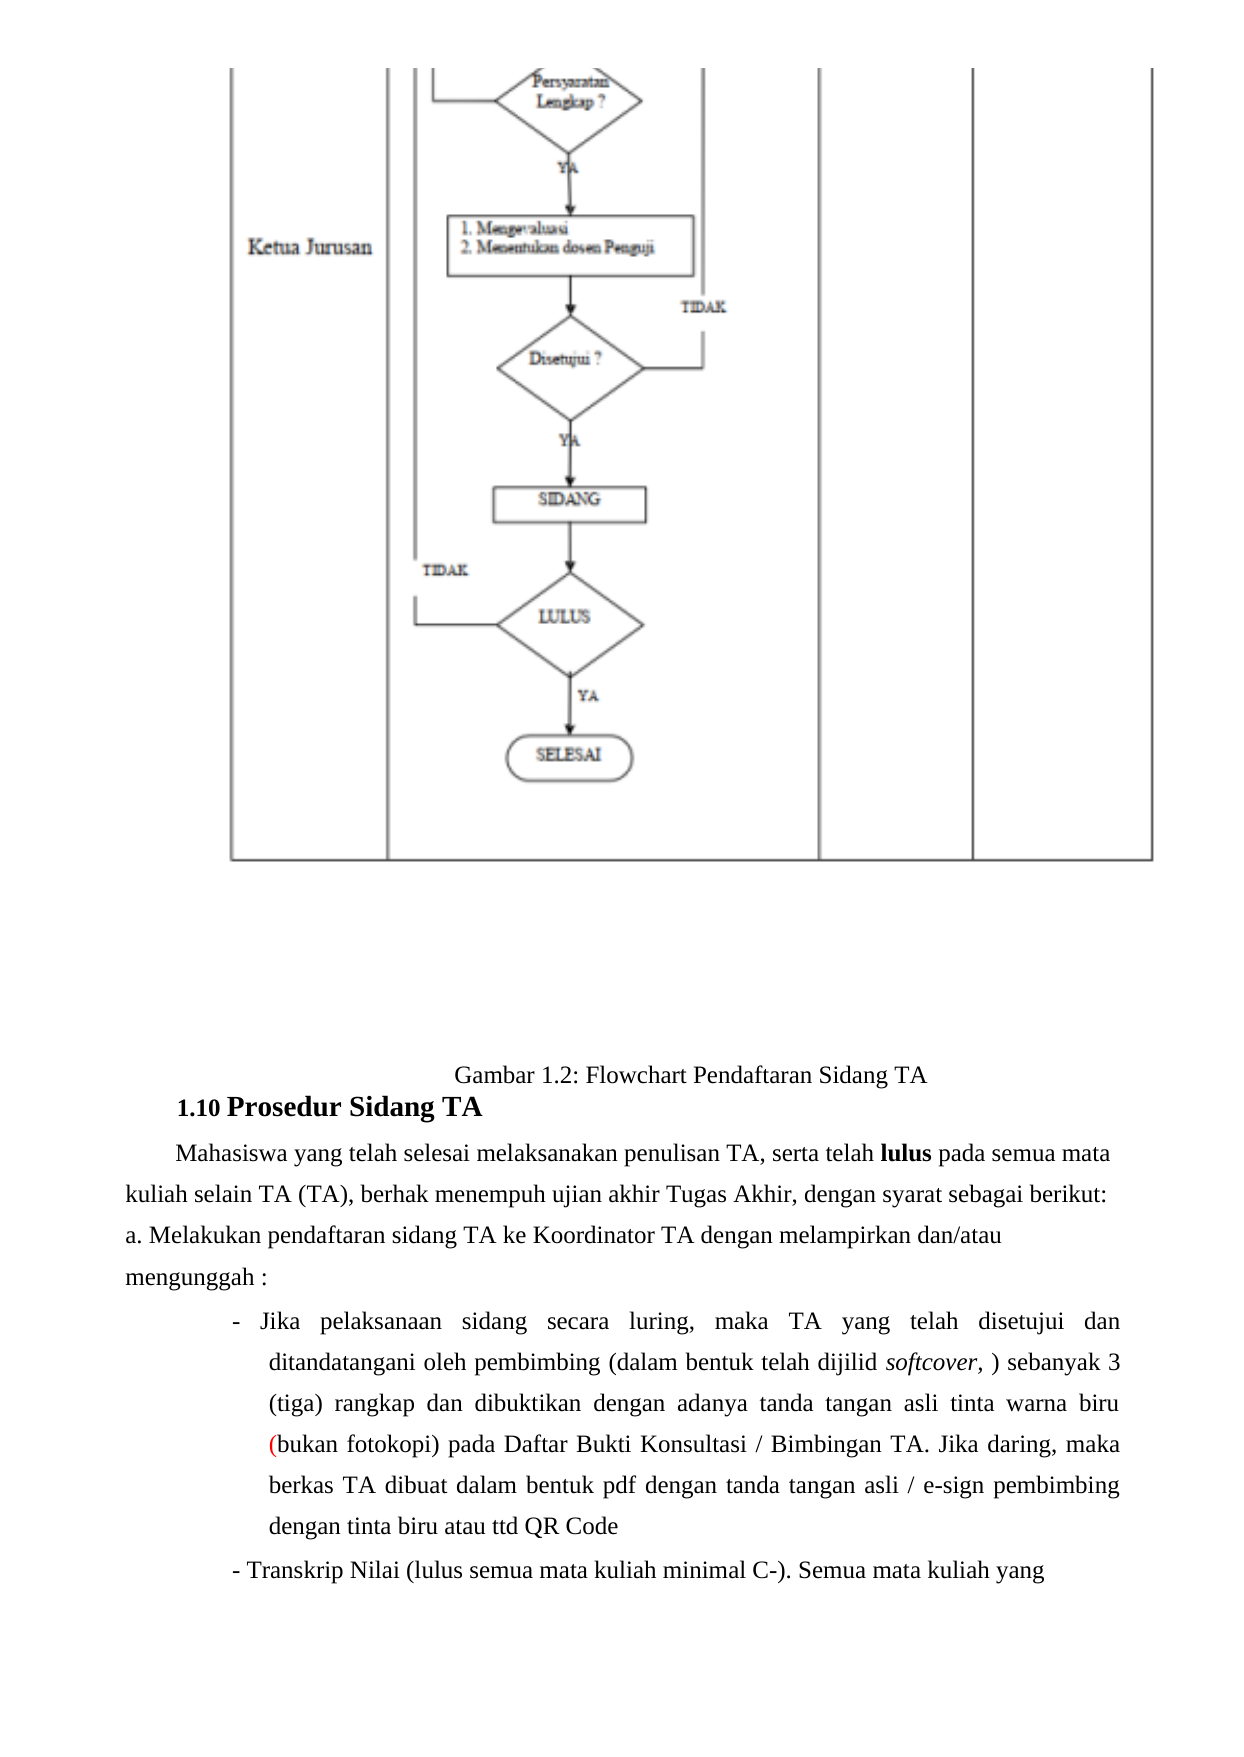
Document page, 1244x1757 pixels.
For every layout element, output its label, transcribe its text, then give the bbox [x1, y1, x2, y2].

text Gambar 1.2: Flowchart Pendaftaran Sidang TA [222, 866, 1160, 1089]
text - Jika pelaksanaan sidang secara luring, maka TA yang telah disetujui dan ditandatangani oleh pembimbing (dalam bentuk telah dijilid softcover, ) sebanyak 3 (tiga) rangkap dan dibuktikan dengan adanya tanda tangan asli tinta warna biru (bukan fotokopi) pada Daftar Bukti Konsultasi / Bimbingan TA. Jika daring, maka berkas TA dibuat dalam bentuk pdf dengan tanda tangan asli / e-sign pembimbing dengan tinta biru atau ttd QR Code [232, 1306, 1121, 1540]
text Mahasiswa yang telah selesai melaksanakan penulisan TA, serta telah lulus pada semua mata kuliah selain TA (TA), berhak menempuh ujian akhir Tugas Akhir, dengan syarat sebagai berikut: a. Melakukan pendaftaran sidang TA ke Koordinator TA dengan melampirkan dan/atau mengunggah : [125, 1138, 1121, 1290]
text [232, 1555, 1120, 1584]
text 1.10 Prosedur Sidang TA [177, 1089, 1190, 1123]
picture [222, 68, 1160, 866]
